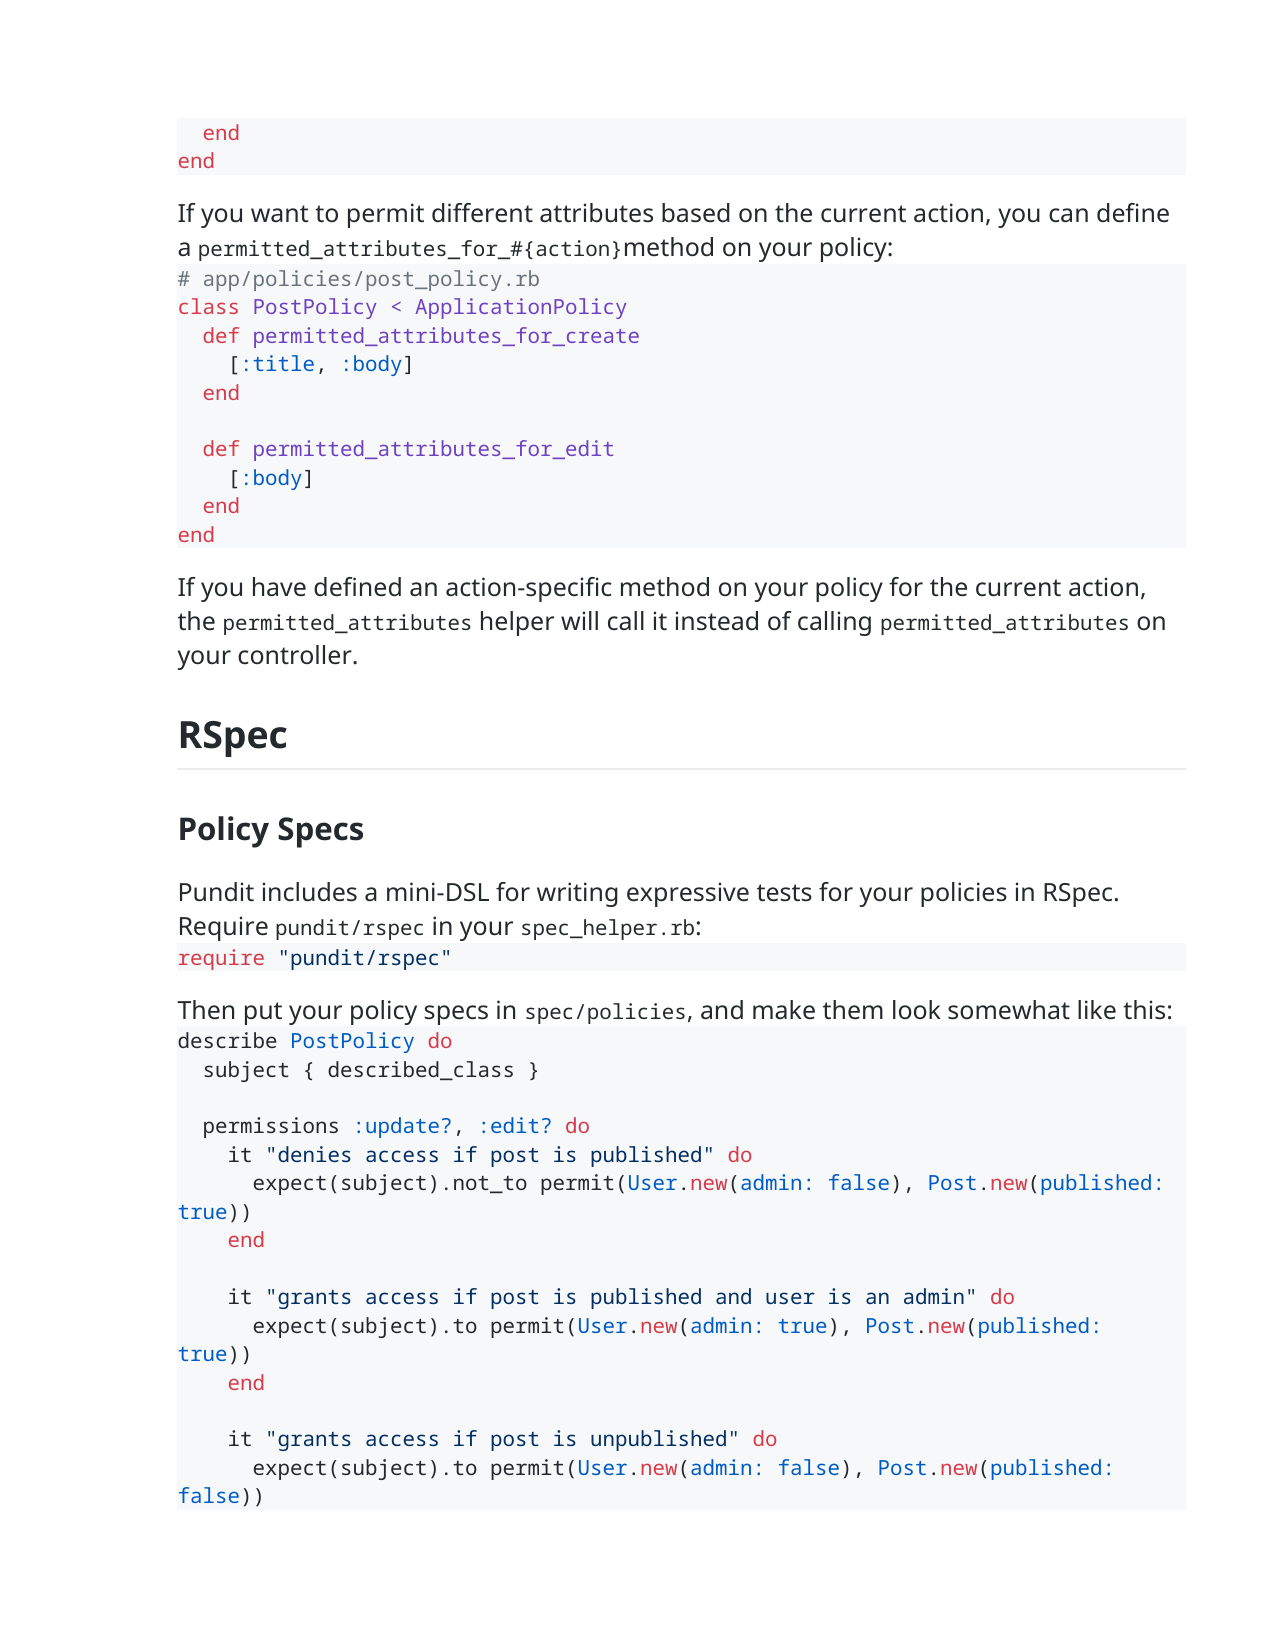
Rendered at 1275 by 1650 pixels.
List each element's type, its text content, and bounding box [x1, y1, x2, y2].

text require "pundit/rspec" [177, 943, 1186, 971]
text If you want to permit different attributes based on the current action, you can define a permitted_attributes_for_#{action}method on your policy: [177, 196, 1186, 264]
text def permitted_attributes_for_edit [177, 434, 1186, 463]
text it "denies access if post is published" do [177, 1140, 1186, 1168]
text expect(subject).to permit(User.new(admin: false), Post.new(published: false)) [177, 1453, 1186, 1510]
text Pundit includes a mini-DSL for writing expressive tests for your policies in RSpec. Require pundit/rspec in your spec_helper.rb: [177, 875, 1186, 943]
text [:body] [177, 463, 1186, 491]
text subject { described_class } [177, 1055, 1186, 1083]
text end [177, 147, 1186, 175]
text [:title, :body] [177, 349, 1186, 378]
text it "grants access if post is unpublished" do [177, 1424, 1186, 1453]
text end [177, 378, 1186, 406]
text Policy Specs [177, 807, 1186, 850]
text expect(subject).not_to permit(User.new(admin: false), Post.new(published: true)) [177, 1168, 1186, 1225]
text RSpec [177, 709, 1186, 768]
text end [177, 520, 1186, 548]
text permissions :update?, :edit? do [177, 1112, 1186, 1140]
text class PostPolicy < ApplicationPolicy [177, 292, 1186, 321]
text end [177, 118, 1186, 147]
text expect(subject).to permit(User.new(admin: true), Post.new(published: true)) [177, 1311, 1186, 1368]
text Then put your policy specs in spec/policies, and make them look somewhat like this: [177, 992, 1186, 1026]
text # app/policies/post_policy.rb [177, 264, 1186, 292]
text def permitted_attributes_for_create [177, 321, 1186, 349]
text describe PostPolicy do [177, 1026, 1186, 1055]
text If you have defined an action-specific method on your policy for the current action, the permitted_attributes helper will call it instead of calling permitted_attributes on your controller. [177, 569, 1186, 671]
text end [177, 1225, 1186, 1254]
text end [177, 491, 1186, 520]
text end [177, 1368, 1186, 1396]
text it "grants access if post is published and user is an admin" do [177, 1282, 1186, 1311]
